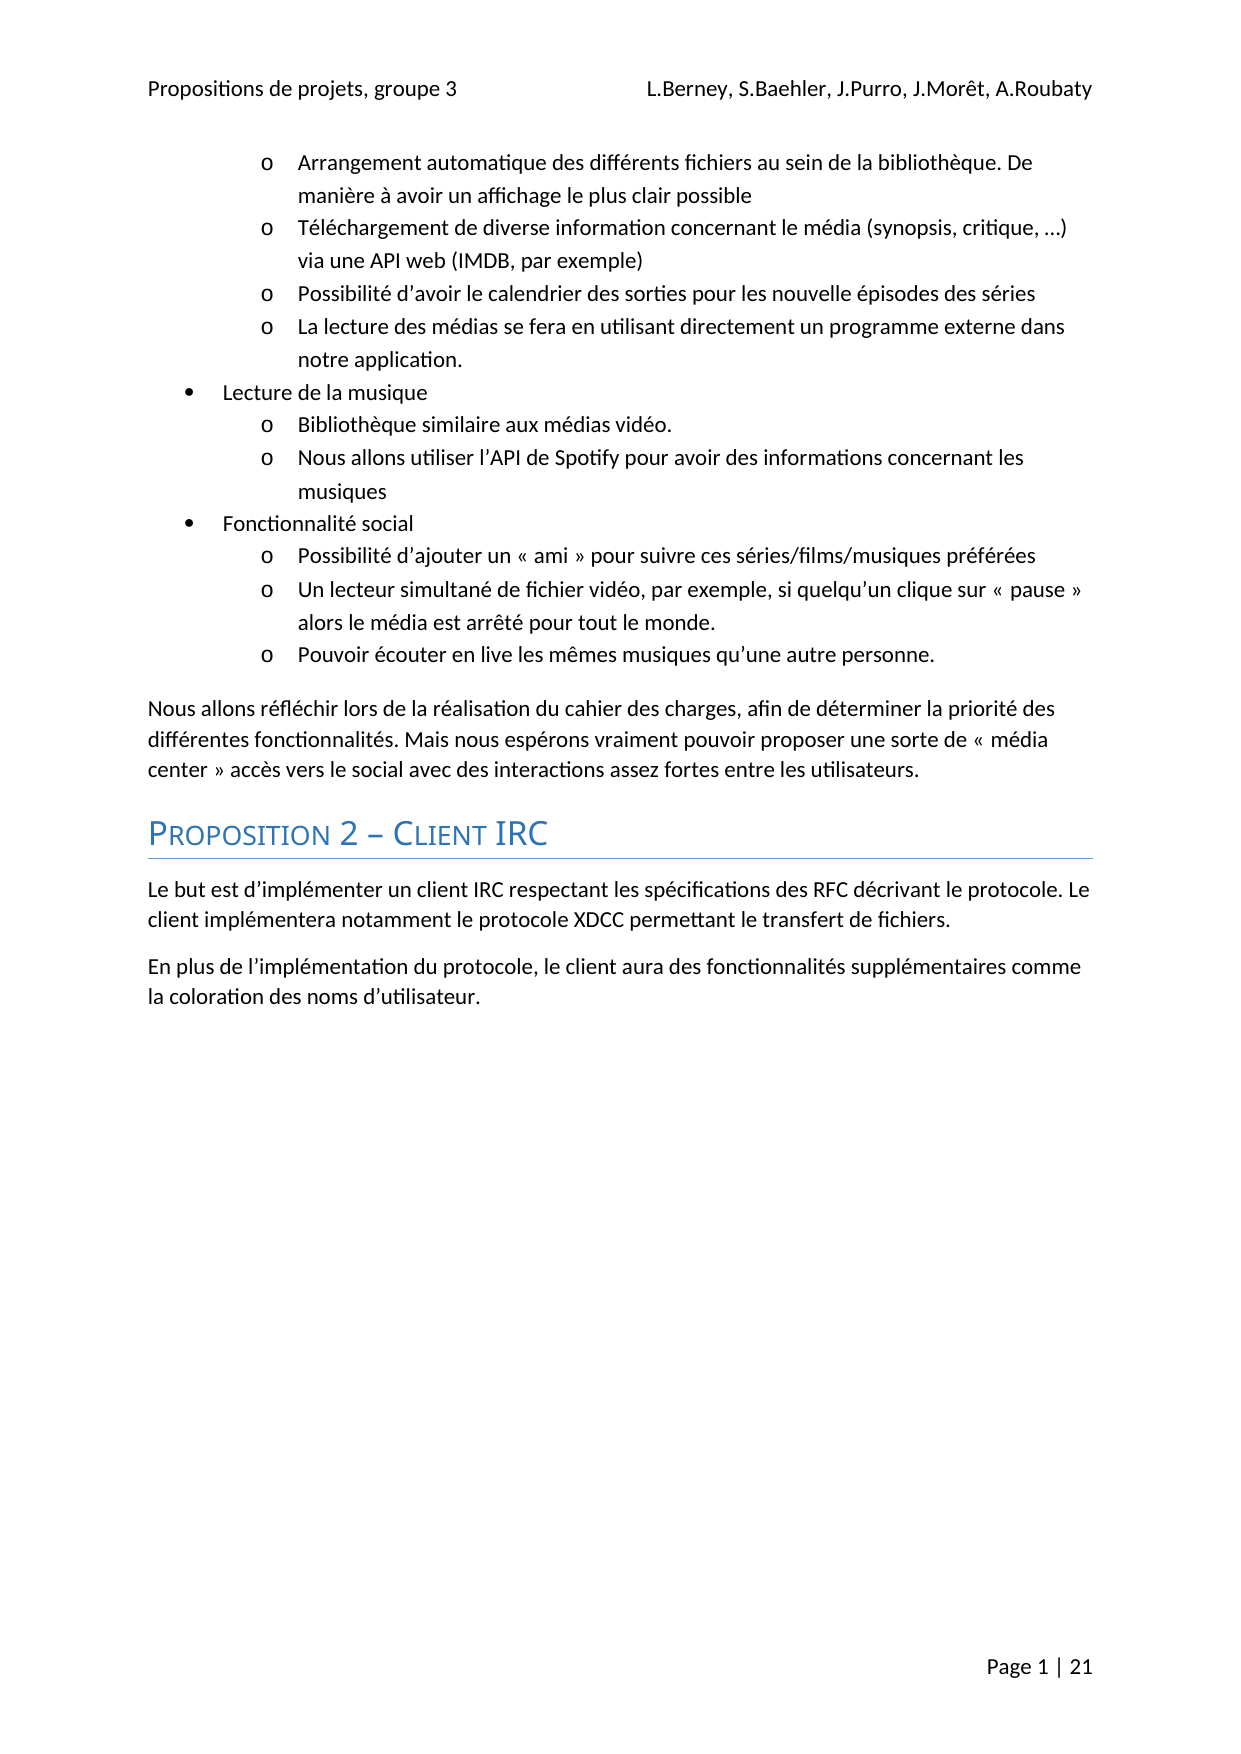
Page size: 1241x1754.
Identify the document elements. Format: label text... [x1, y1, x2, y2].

list Nous allons utiliser l’API de Spotify pour avoir des informations concernant les musiques [260, 443, 1093, 505]
list Possibilité d’avoir le calendrier des sorties pour les nouvelle épisodes des séries [260, 279, 1093, 308]
list Lecture de la musique [185, 378, 1093, 406]
subtitle Proposition 2 – Client IRC [148, 810, 1093, 858]
text Le but est d’implémenter un client IRC respectant les spécifications des RFC décrivant le protocole. Le client implémentera notamment le protocole XDCC permettant le transfert de fichiers. [148, 875, 1093, 933]
list La lecture des médias se fera en utilisant directement un programme externe dans notre application. [260, 312, 1093, 373]
list Téléchargement de diverse information concernant le média (synopsis, critique, …) via une API web (IMDB, par exemple) [260, 213, 1093, 274]
list Pouvoir écouter en live les mêmes musiques qu’une autre personne. [260, 640, 1093, 669]
list Fonctionnalité social [185, 509, 1093, 537]
list Bibliothèque similaire aux médias vidéo. [260, 410, 1093, 439]
text Nous allons réfléchir lors de la réalisation du cahier des charges, afin de déterminer la priorité des différentes fonctionnalités. Mais nous espérons vraiment pouvoir proposer une sorte de « média center » accès vers le social avec des interactions assez fortes entre les utilisateurs. [148, 694, 1093, 783]
list Arrangement automatique des différents fichiers au sein de la bibliothèque. De manière à avoir un affichage le plus clair possible [260, 148, 1093, 209]
text En plus de l’implémentation du protocole, le client aura des fonctionnalités supplémentaires comme la coloration des noms d’utilisateur. [148, 952, 1093, 1010]
list Possibilité d’ajouter un « ami » pour suivre ces séries/films/musiques préférées [260, 541, 1093, 570]
list Un lecteur simultané de fichier vidéo, par exemple, si quelqu’un clique sur « pause » alors le média est arrêté pour tout le monde. [260, 575, 1093, 636]
